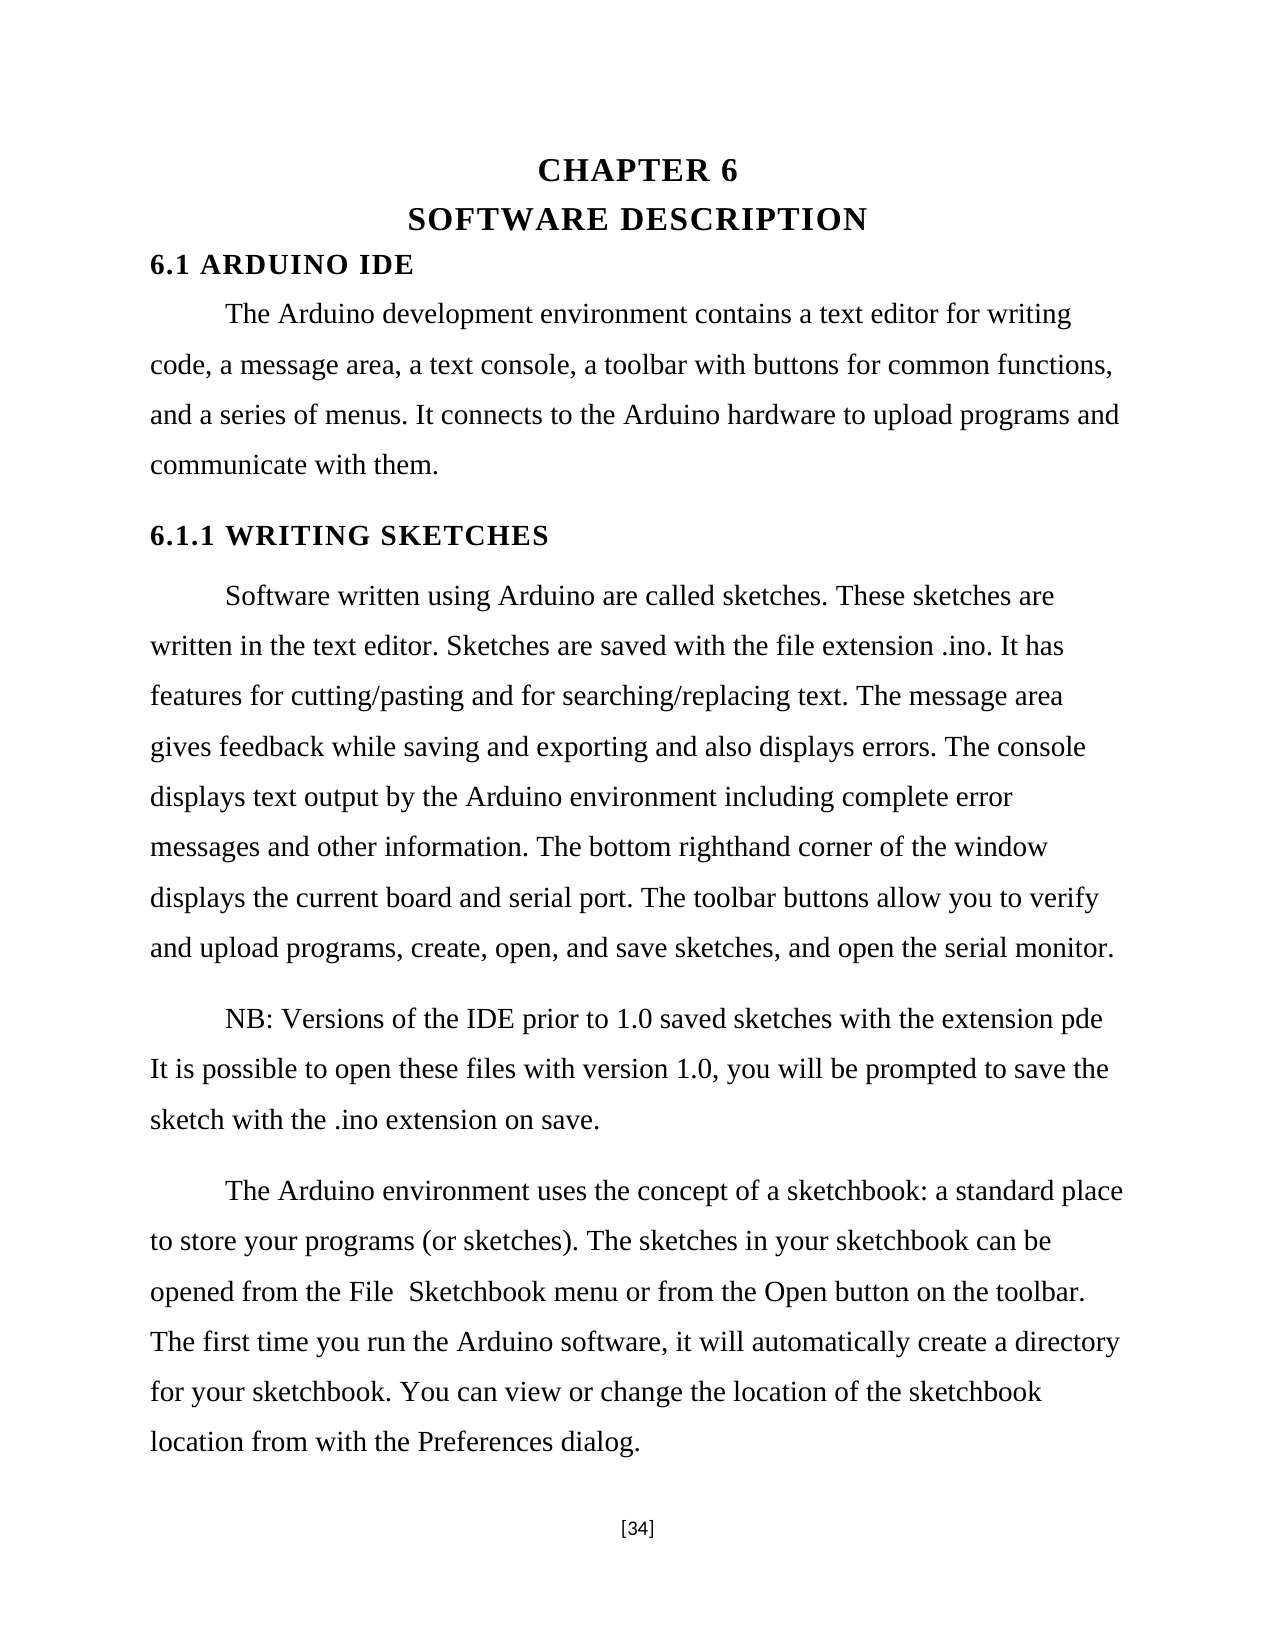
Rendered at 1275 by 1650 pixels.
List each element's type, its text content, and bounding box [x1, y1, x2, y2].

subtitle CHAPTER 6 [150, 150, 1125, 188]
subtitle 6.1.1 Writing Sketches [150, 518, 1125, 552]
text The Arduino environment uses the concept of a sketchbook: a standard place to store your programs (or sketches). The sketches in your sketchbook can be opened from the File Sketchbook menu or from the Open button on the toolbar. The first time you run the Arduino software, it will automatically create a directory for your sketchbook. You can view or change the location of the sketchbook location from with the Preferences dialog. [150, 1173, 1125, 1458]
text NB: Versions of the IDE prior to 1.0 saved sketches with the extension pde It is possible to open these files with version 1.0, you will be prompted to save the sketch with the .ino extension on save. [150, 1001, 1125, 1135]
subtitle SOFTWARE DESCRIPTION [150, 199, 1125, 237]
text The Arduino development environment contains a text editor for writing code, a message area, a text console, a toolbar with buttons for common functions, and a series of menus. It connects to the Arduino hardware to upload programs and communicate with them. [150, 296, 1125, 481]
subtitle 6.1 ARDUINO IDE [150, 247, 1125, 281]
text Software written using Arduino are called sketches. These sketches are written in the text editor. Sketches are saved with the file extension .ino. It has features for cutting/pasting and for searching/replacing text. The message area gives feedback while saving and exporting and also displays errors. The console displays text output by the Arduino environment including complete error messages and other information. The bottom righthand corner of the window displays the current board and serial port. The toolbar buttons allow you to verify and upload programs, create, open, and save sketches, and open the serial monitor. [150, 578, 1125, 964]
